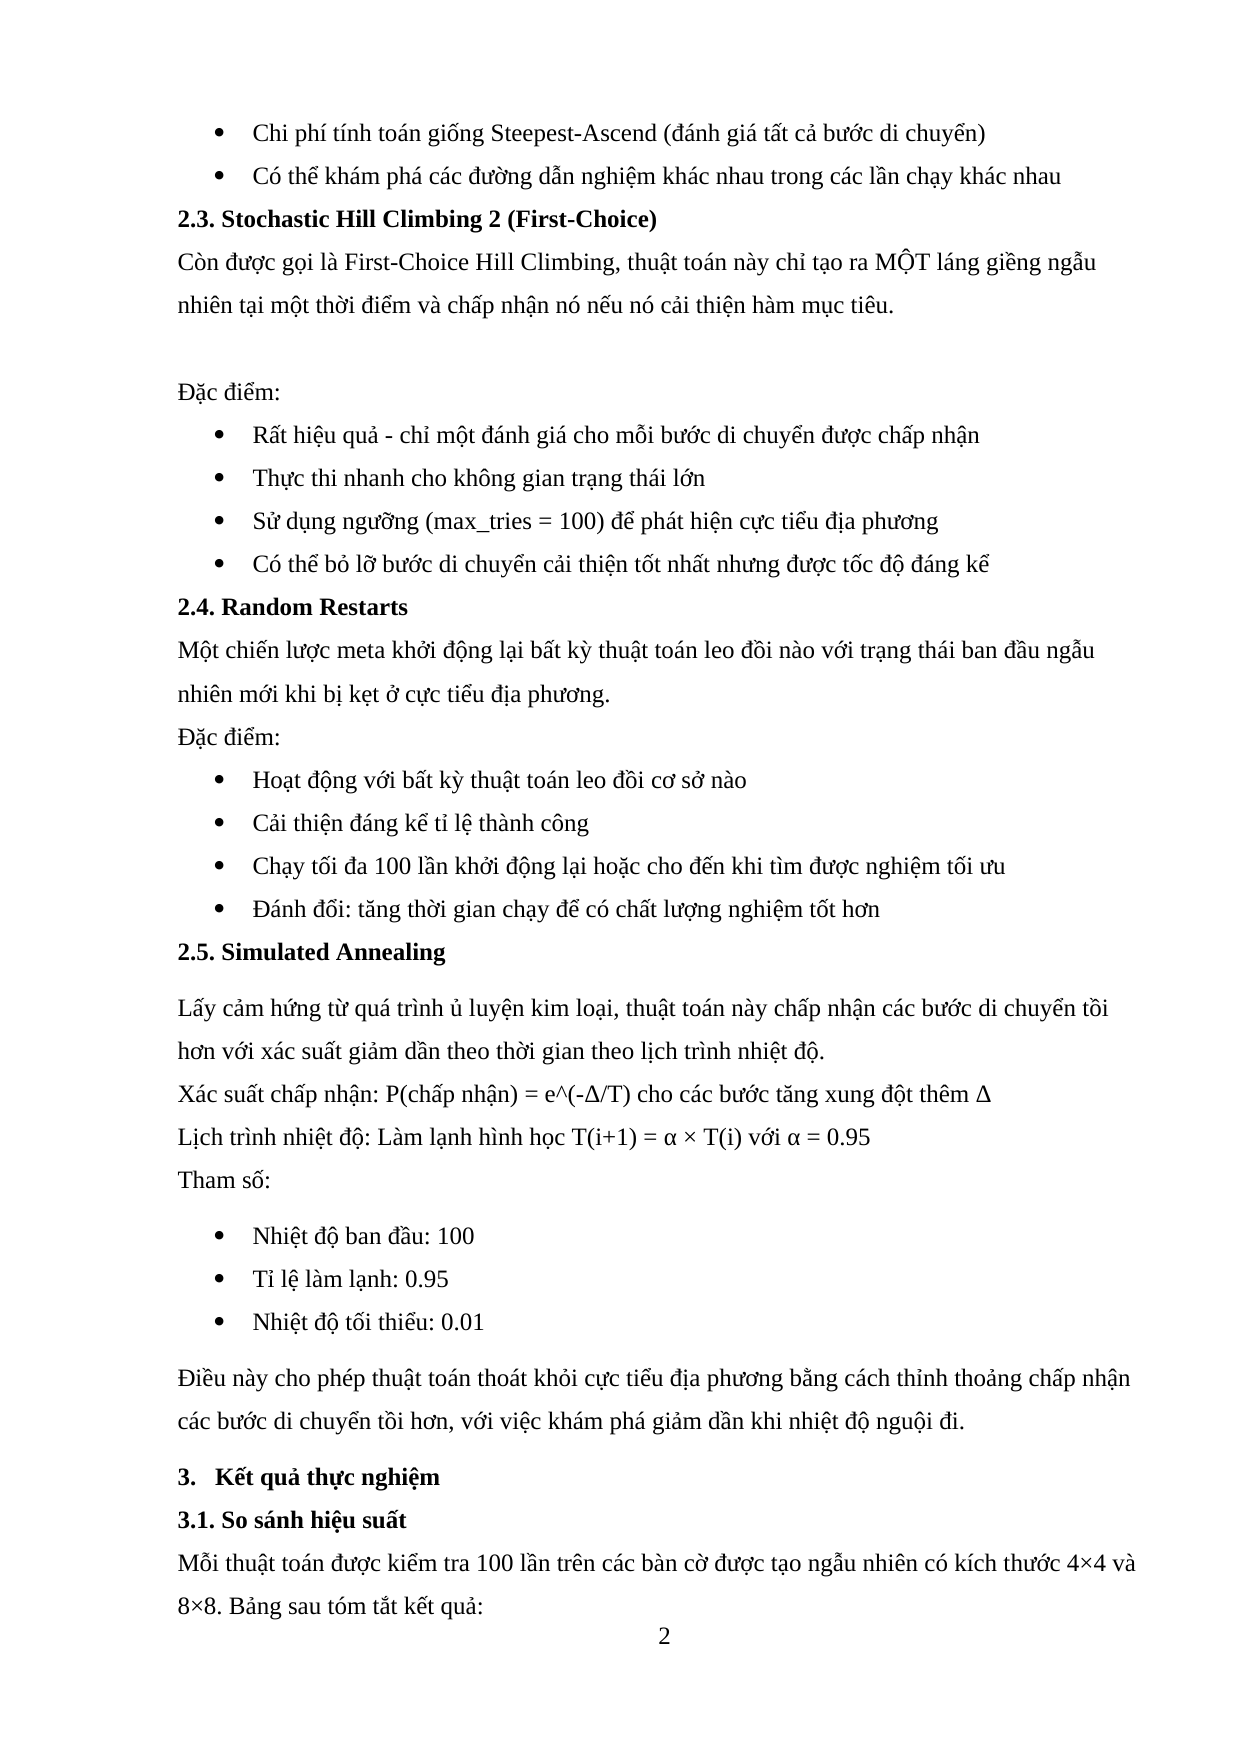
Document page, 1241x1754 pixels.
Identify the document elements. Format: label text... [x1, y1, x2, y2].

text Một chiến lược meta khởi động lại bất kỳ thuật toán leo đồi nào với trạng thái ban đầu ngẫu nhiên mới khi bị kẹt ở cực tiểu địa phương. Đặc điểm: [177, 636, 1152, 751]
list Chi phí tính toán giống Steepest-Ascend (đánh giá tất cả bước di chuyển) [215, 118, 1152, 147]
text Điều này cho phép thuật toán thoát khỏi cực tiểu địa phương bằng cách thỉnh thoảng chấp nhận các bước di chuyển tồi hơn, với việc khám phá giảm dần khi nhiệt độ nguội đi. [177, 1363, 1152, 1435]
list Có thể khám phá các đường dẫn nghiệm khác nhau trong các lần chạy khác nhau [215, 161, 1152, 190]
list Random Restarts [177, 592, 1152, 621]
list So sánh hiệu suất [177, 1505, 1152, 1534]
list Nhiệt độ ban đầu: 100 [215, 1221, 1152, 1250]
list Sử dụng ngưỡng (max_tries = 100) để phát hiện cực tiểu địa phương [215, 506, 1152, 535]
list Kết quả thực nghiệm [177, 1462, 1152, 1491]
list Hoạt động với bất kỳ thuật toán leo đồi cơ sở nào [215, 765, 1152, 794]
list Stochastic Hill Climbing 2 (First-Choice) [177, 204, 1152, 233]
text Còn được gọi là First-Choice Hill Climbing, thuật toán này chỉ tạo ra MỘT láng giềng ngẫu nhiên tại một thời điểm và chấp nhận nó nếu nó cải thiện hàm mục tiêu. Đặc điểm: [177, 247, 1152, 406]
list Đánh đổi: tăng thời gian chạy để có chất lượng nghiệm tốt hơn [215, 894, 1152, 923]
list Tỉ lệ làm lạnh: 0.95 [215, 1264, 1152, 1293]
list Chạy tối đa 100 lần khởi động lại hoặc cho đến khi tìm được nghiệm tối ưu [215, 851, 1152, 880]
text Mỗi thuật toán được kiểm tra 100 lần trên các bàn cờ được tạo ngẫu nhiên có kích thước 4×4 và 8×8. Bảng sau tóm tắt kết quả: [177, 1548, 1152, 1620]
list Rất hiệu quả - chỉ một đánh giá cho mỗi bước di chuyển được chấp nhận [215, 420, 1152, 449]
list Thực thi nhanh cho không gian trạng thái lớn [215, 463, 1152, 492]
list Simulated Annealing [177, 937, 1152, 966]
text Lấy cảm hứng từ quá trình ủ luyện kim loại, thuật toán này chấp nhận các bước di chuyển tồi hơn với xác suất giảm dần theo thời gian theo lịch trình nhiệt độ. Xác suất chấp nhận: P(chấp nhận) = e^(-Δ/T) cho các bước tăng xung đột thêm Δ Lịch trình nhiệt độ: Làm lạnh hình học T(i+1) = α × T(i) với α = 0.95 Tham số: [177, 993, 1152, 1194]
list Nhiệt độ tối thiểu: 0.01 [215, 1307, 1152, 1336]
list Có thể bỏ lỡ bước di chuyển cải thiện tốt nhất nhưng được tốc độ đáng kể [215, 549, 1152, 578]
list Cải thiện đáng kể tỉ lệ thành công [215, 808, 1152, 837]
